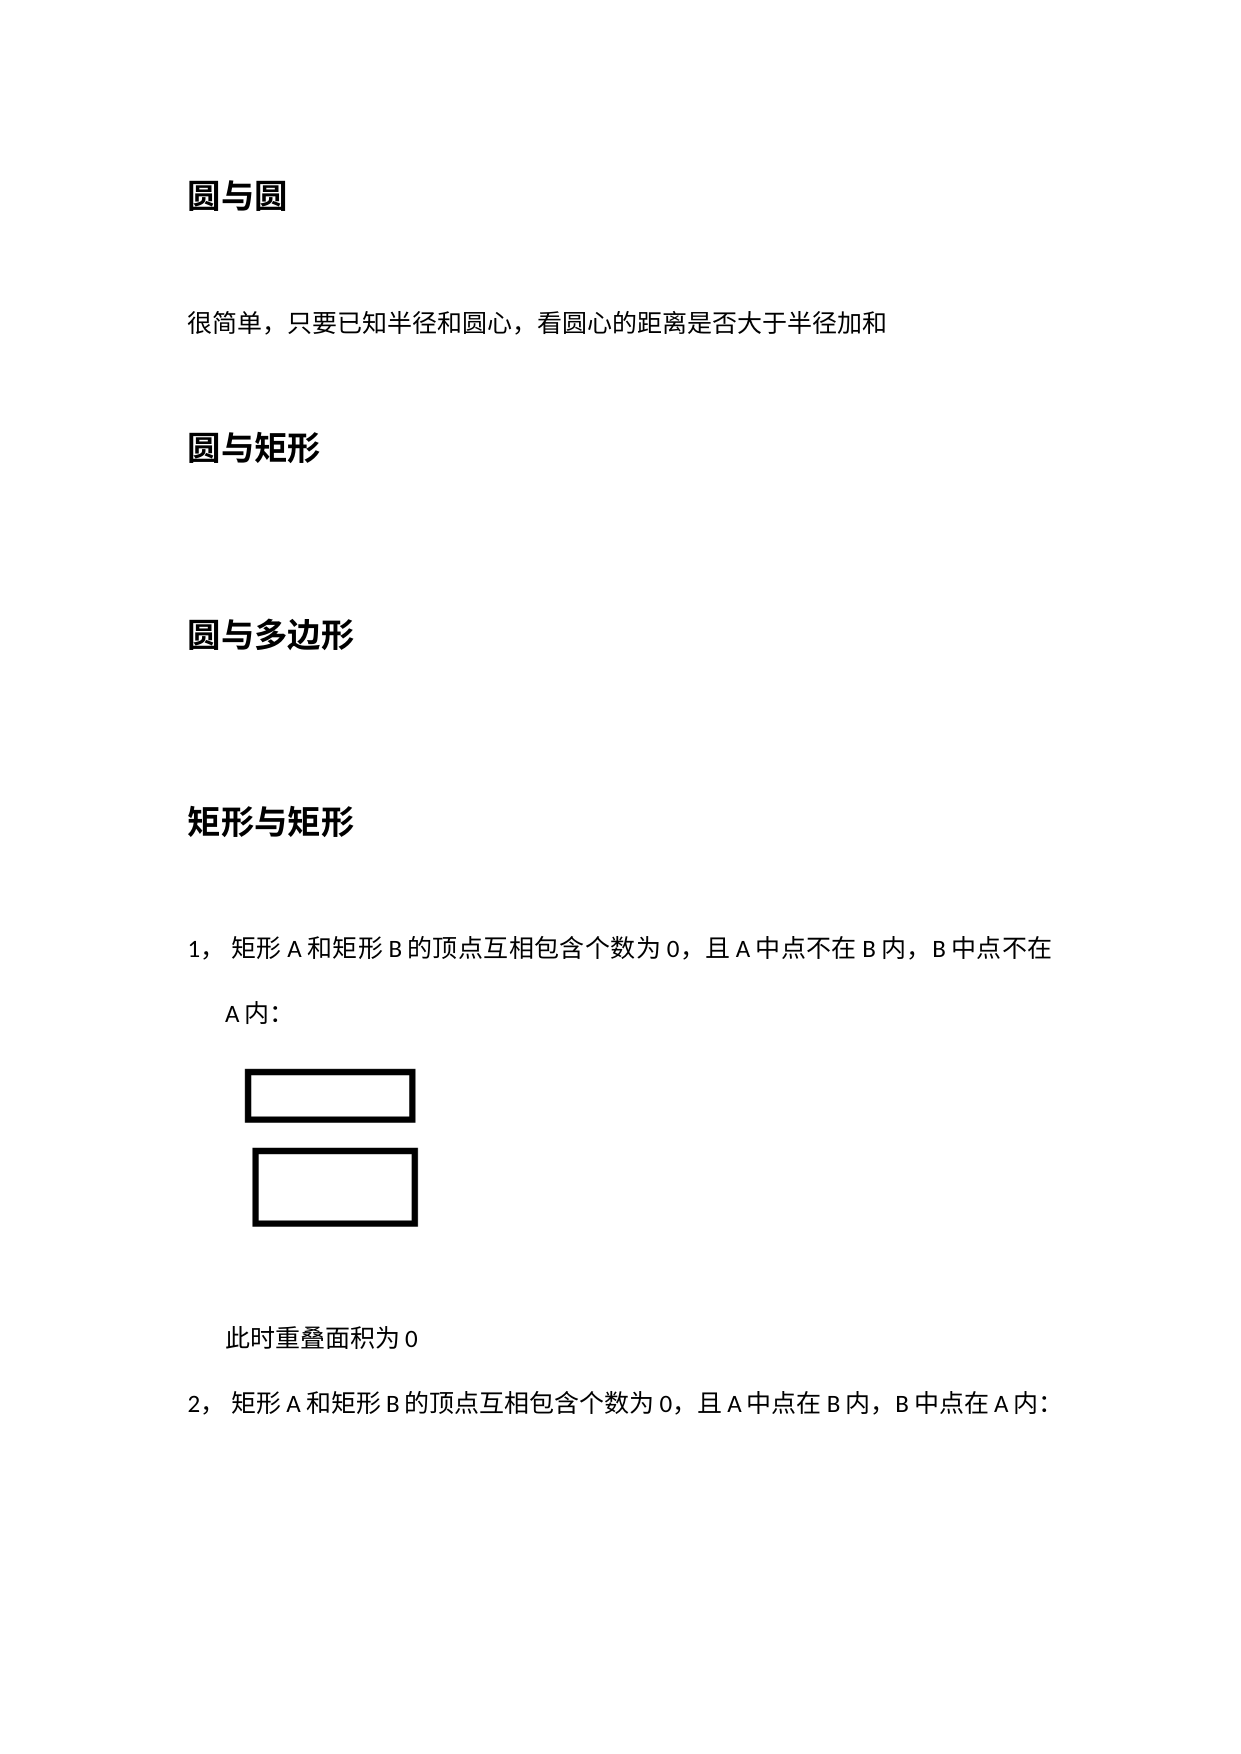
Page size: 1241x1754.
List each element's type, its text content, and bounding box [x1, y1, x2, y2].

subtitle 圆与圆 [187, 162, 1053, 227]
picture [225, 1044, 467, 1277]
subtitle 圆与矩形 [187, 414, 1053, 479]
subtitle 矩形与矩形 [187, 787, 1053, 852]
list 矩形A和矩形B的顶点互相包含个数为0，且A中点不在B内，B中点不在A内： [187, 914, 1053, 1044]
text 很简单，只要已知半径和圆心，看圆心的距离是否大于半径加和 [187, 289, 1053, 354]
list 矩形A和矩形B的顶点互相包含个数为0，且A中点在B内，B中点在A内： [187, 1369, 1053, 1434]
subtitle 圆与多边形 [187, 601, 1053, 666]
list 此时重叠面积为0 [225, 1304, 1053, 1369]
